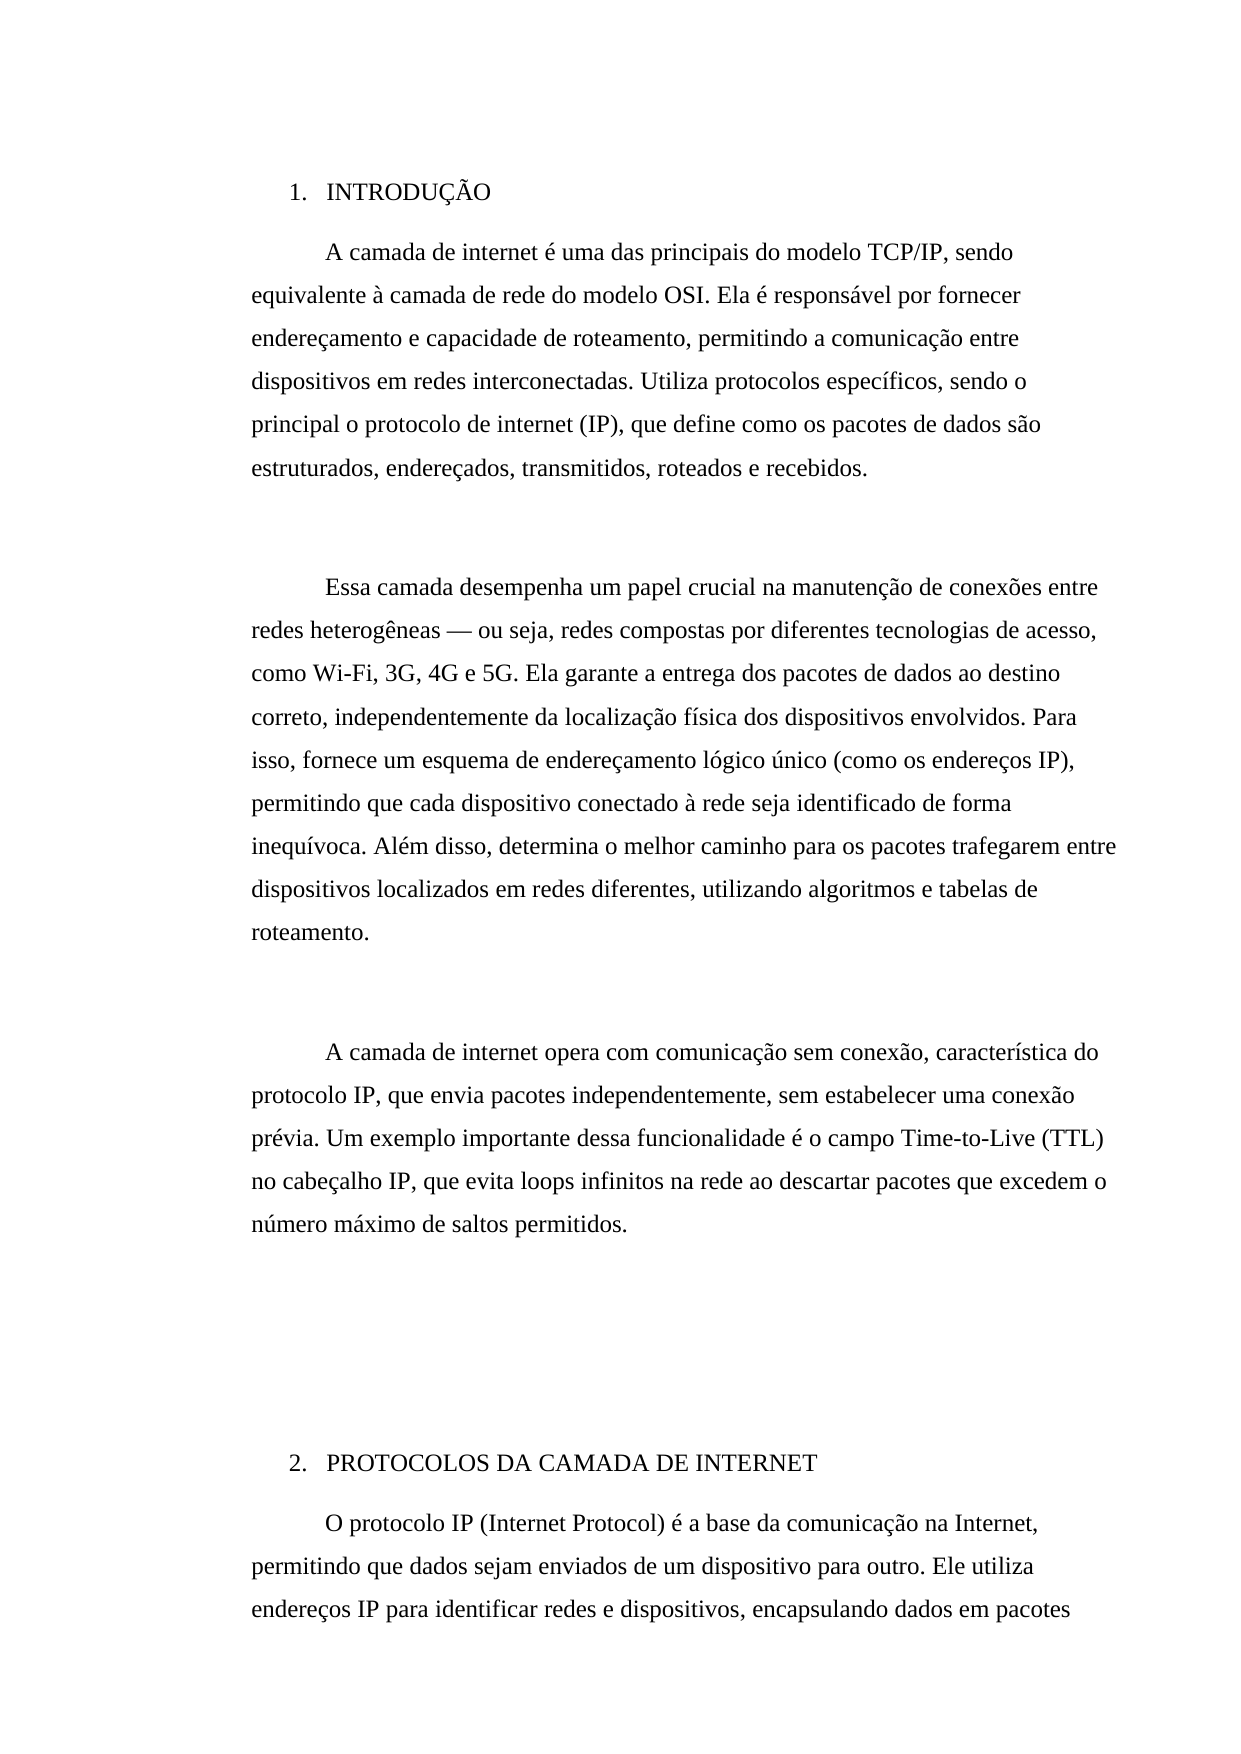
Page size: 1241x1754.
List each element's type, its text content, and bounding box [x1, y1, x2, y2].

text Essa camada desempenha um papel crucial na manutenção de conexões entre redes heterogêneas — ou seja, redes compostas por diferentes tecnologias de acesso, como Wi-Fi, 3G, 4G e 5G. Ela garante a entrega dos pacotes de dados ao destino correto, independentemente da localização física dos dispositivos envolvidos. Para isso, fornece um esquema de endereçamento lógico único (como os endereços IP), permitindo que cada dispositivo conectado à rede seja identificado de forma inequívoca. Além disso, determina o melhor caminho para os pacotes trafegarem entre dispositivos localizados em redes diferentes, utilizando algoritmos e tabelas de roteamento. [251, 572, 1122, 946]
text A camada de internet é uma das principais do modelo TCP/IP, sendo equivalente à camada de rede do modelo OSI. Ela é responsável por fornecer endereçamento e capacidade de roteamento, permitindo a comunicação entre dispositivos em redes interconectadas. Utiliza protocolos específicos, sendo o principal o protocolo de internet (IP), que define como os pacotes de dados são estruturados, endereçados, transmitidos, roteados e recebidos. [251, 237, 1122, 481]
list PROTOCOLOS DA CAMADA DE INTERNET [288, 1448, 1122, 1477]
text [251, 1508, 1122, 1623]
list INTRODUÇÃO [288, 177, 1122, 206]
text A camada de internet opera com comunicação sem conexão, característica do protocolo IP, que envia pacotes independentemente, sem estabelecer uma conexão prévia. Um exemplo importante dessa funcionalidade é o campo Time-to-Live (TTL) no cabeçalho IP, que evita loops infinitos na rede ao descartar pacotes que excedem o número máximo de saltos permitidos. [251, 1037, 1122, 1238]
